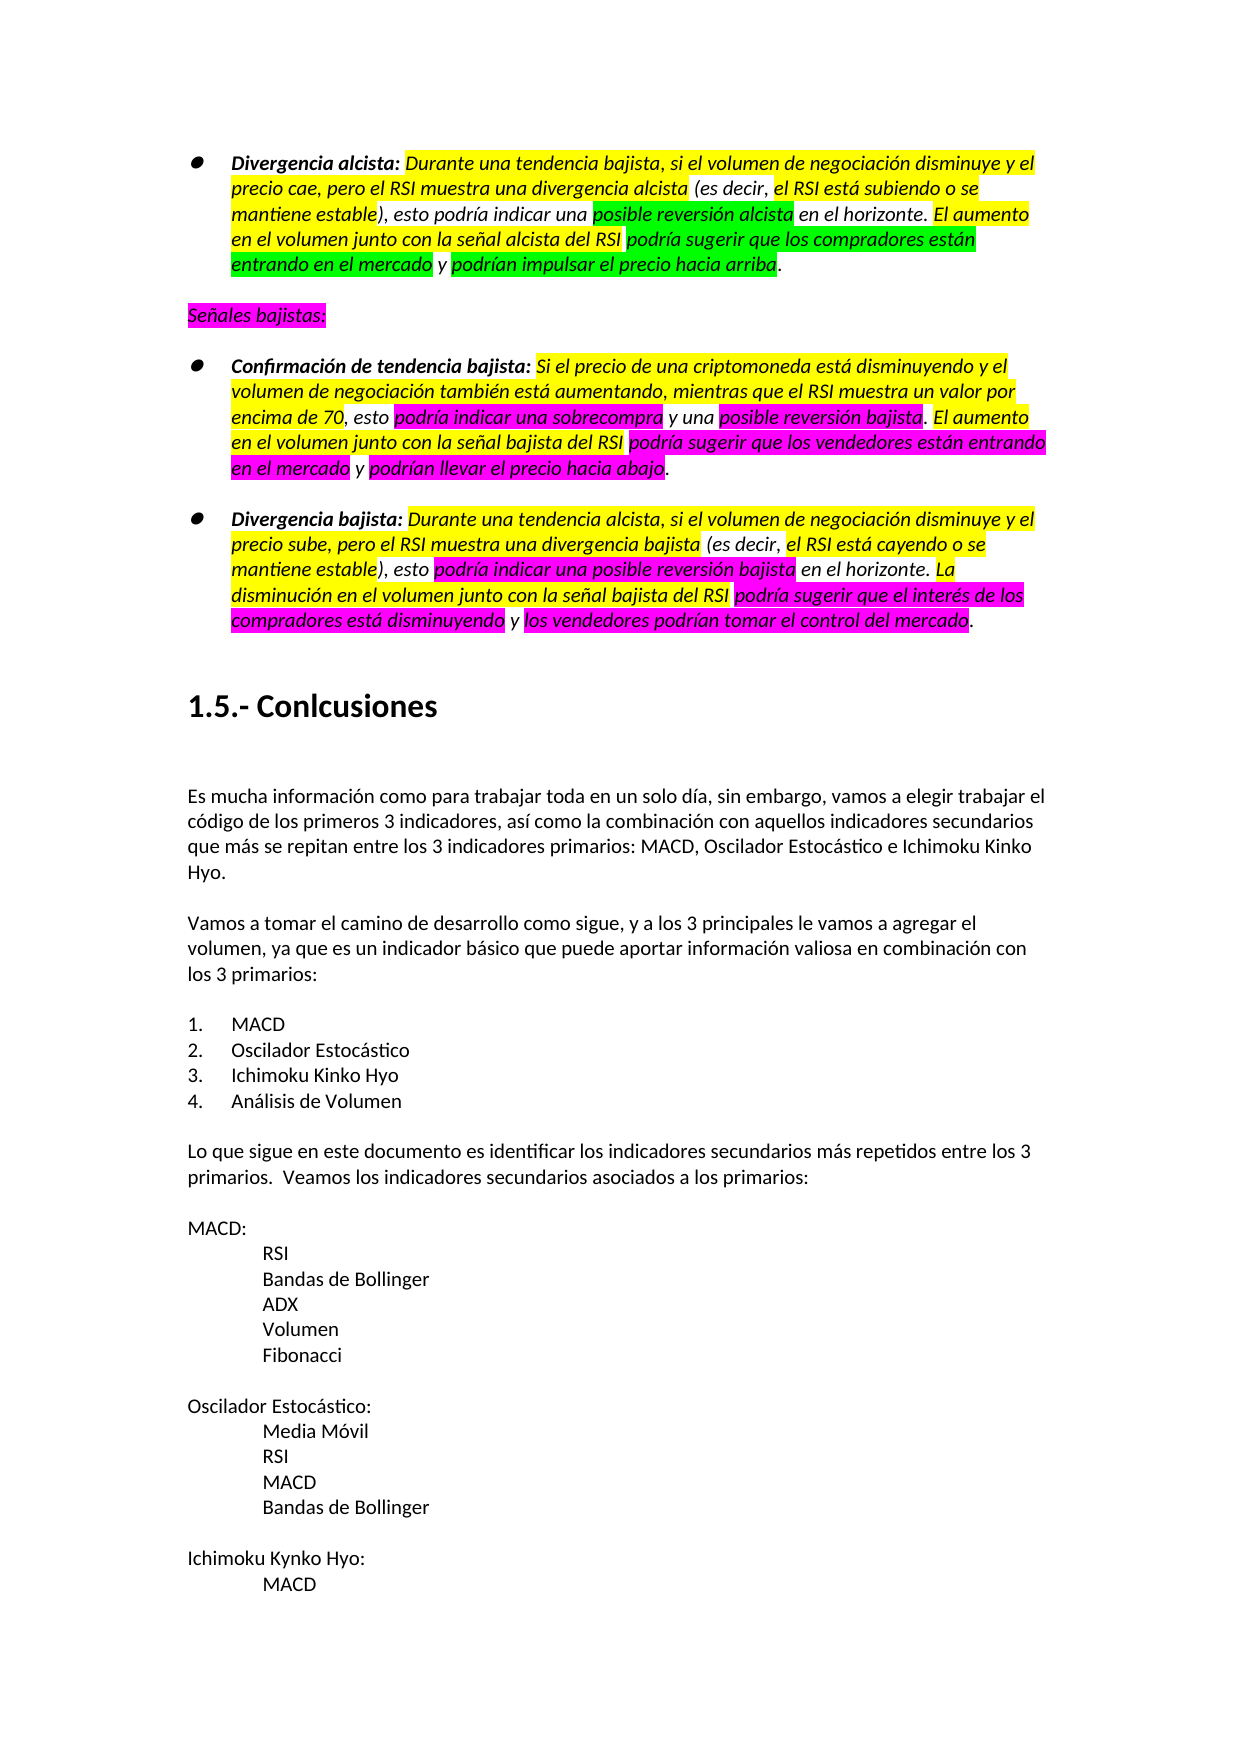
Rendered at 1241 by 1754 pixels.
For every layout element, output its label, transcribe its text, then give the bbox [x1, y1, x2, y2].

list RSI [187, 1444, 1053, 1469]
list Bandas de Bollinger [187, 1494, 1053, 1520]
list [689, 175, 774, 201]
list Ichimoku Kinko Hyo [187, 1062, 1053, 1088]
list Fibonacci [187, 1342, 1053, 1367]
list Confirmación de tendencia bajista: Si el precio de una criptomoneda está disminuyendo y el volumen de negociación también está aumentando, mientras que el RSI muestra un valor por encima de 70, esto podría indicar una sobrecompra y una posible reversión bajista. El aumento en el volumen junto con la señal bajista del RSI podría sugerir que los vendedores están entrando en el mercado y podrían llevar el precio hacia abajo. [187, 353, 1053, 480]
list RSI [187, 1240, 1053, 1266]
list Volumen [187, 1317, 1053, 1342]
list Divergencia bajista: Durante una tendencia alcista, si el volumen de negociación disminuye y el precio sube, pero el RSI muestra una divergencia bajista (es decir, el RSI está cayendo o se mantiene estable), esto podría indicar una posible reversión bajista en el horizonte. La disminución en el volumen junto con la señal bajista del RSI podría sugerir que el interés de los compradores está disminuyendo y los vendedores podrían tomar el control del mercado. [187, 506, 1053, 633]
list Divergencia alcista: Durante una tendencia bajista, si el volumen de negociación disminuye y el precio cae, pero el RSI muestra una divergencia alcista (es decir, el RSI está subiendo o se mantiene estable), esto podría indicar una posible reversión alcista en el horizonte. El aumento en el volumen junto con la señal alcista del RSI podría sugerir que los compradores están entrando en el mercado y podrían impulsar el precio hacia arriba. [777, 150, 1053, 277]
list Análisis de Volumen [187, 1088, 1053, 1113]
list Oscilador Estocástico [187, 1037, 1053, 1062]
subtitle 1.5.- Conlcusiones [187, 685, 1053, 726]
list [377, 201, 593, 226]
list Ichimoku Kynko Hyo: [187, 1545, 1053, 1571]
list MACD [187, 1469, 1053, 1494]
text Vamos a tomar el camino de desarrollo como sigue, y a los 3 principales le vamos a agregar el volumen, ya que es un indicador básico que puede aportar información valiosa en combinación con los 3 primarios: [187, 910, 1053, 986]
list MACD [187, 1571, 1053, 1596]
list Divergencia alcista: Durante una tendencia bajista, si el volumen de negociación disminuye y el precio cae, pero el RSI muestra una divergencia alcista (es decir, el RSI está subiendo o se mantiene estable), esto podría indicar una posible reversión alcista en el horizonte. El aumento en el volumen junto con la señal alcista del RSI podría sugerir que los compradores están entrando en el mercado y podrían impulsar el precio hacia arriba. [187, 150, 405, 277]
text Es mucha información como para trabajar toda en un solo día, sin embargo, vamos a elegir trabajar el código de los primeros 3 indicadores, así como la combinación con aquellos indicadores secundarios que más se repitan entre los 3 indicadores primarios: MACD, Oscilador Estocástico e Ichimoku Kinko Hyo. [187, 783, 1053, 884]
list Bandas de Bollinger [187, 1266, 1053, 1291]
list MACD: [187, 1215, 1053, 1240]
list Lo que sigue en este documento es identificar los indicadores secundarios más repetidos entre los 3 primarios. Veamos los indicadores secundarios asociados a los primarios: [187, 1139, 1053, 1189]
list Oscilador Estocástico: [187, 1393, 1053, 1418]
list MACD [187, 1012, 1053, 1037]
list ADX [187, 1291, 1053, 1317]
list Media Móvil [187, 1418, 1053, 1444]
list Señales bajistas: [187, 302, 1053, 328]
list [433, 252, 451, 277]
